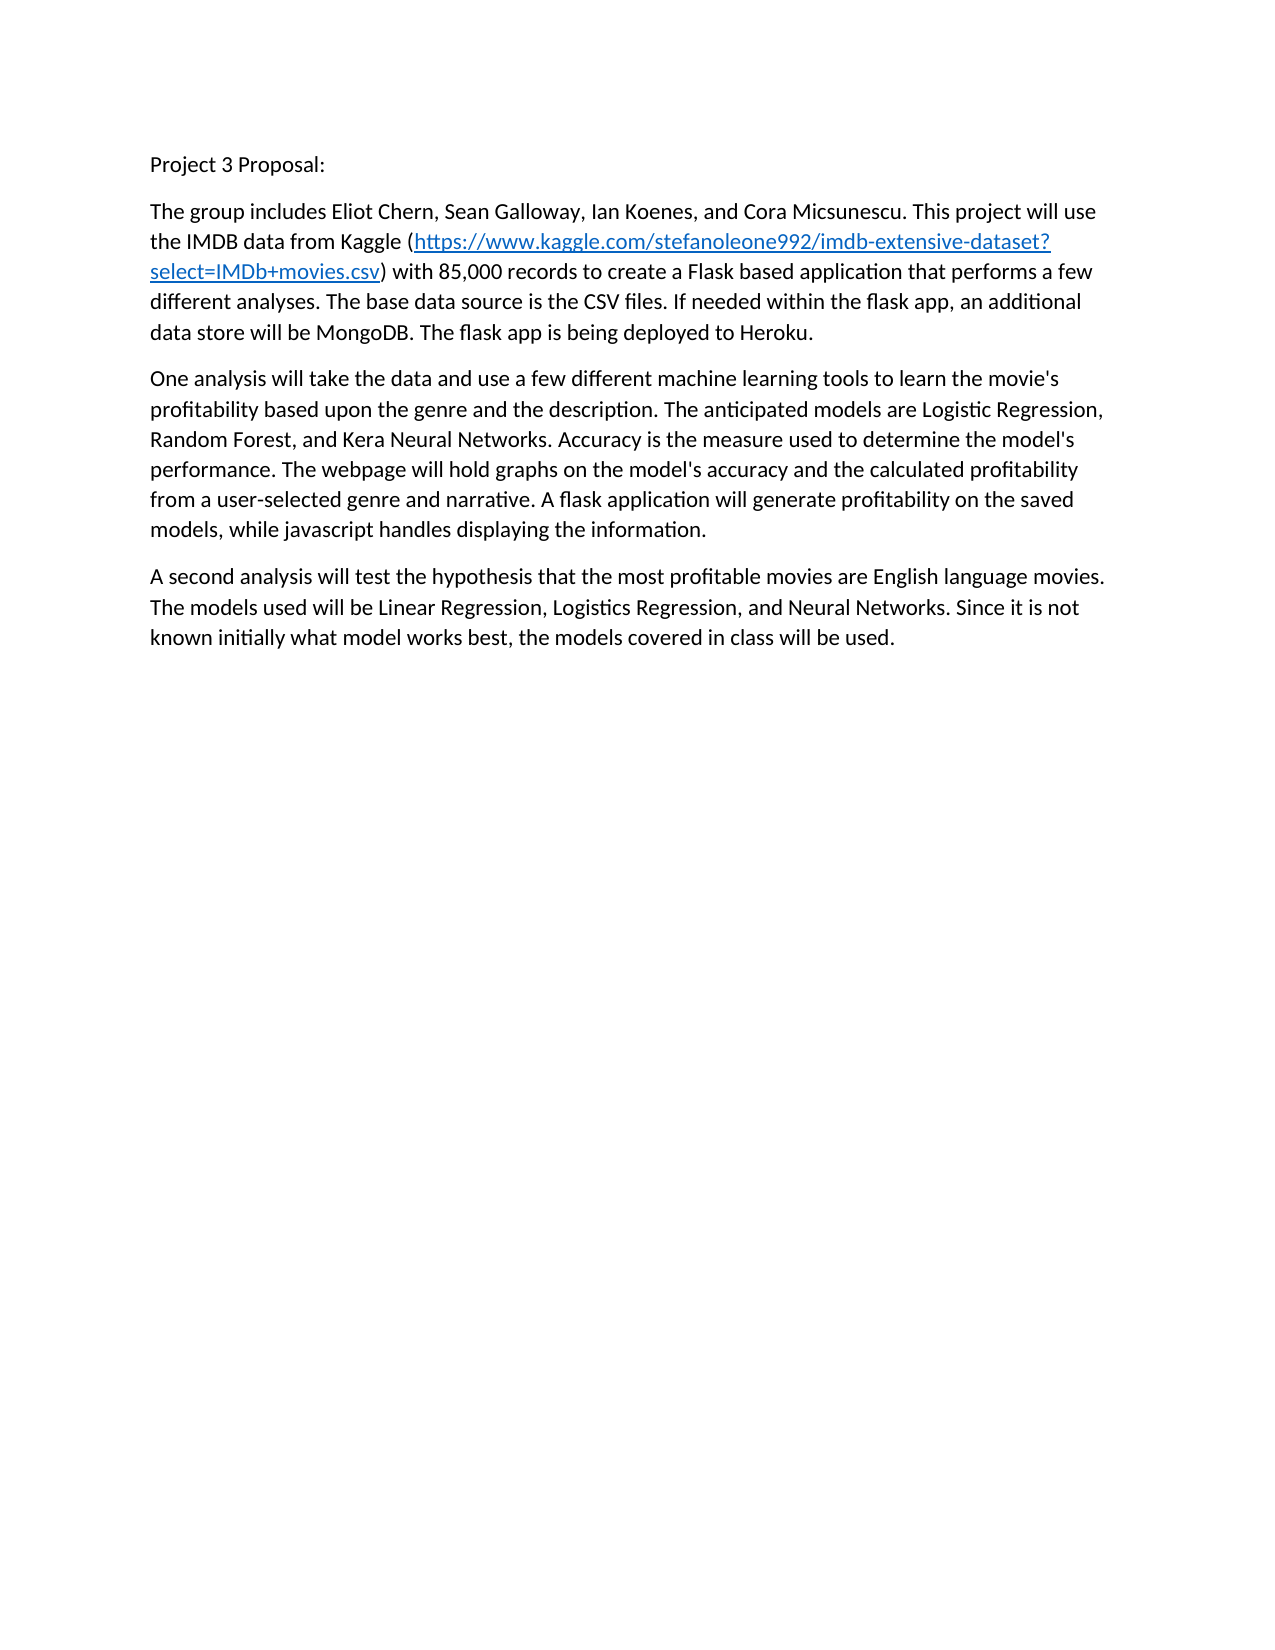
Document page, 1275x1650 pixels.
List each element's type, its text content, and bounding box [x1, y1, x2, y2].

text A second analysis will test the hypothesis that the most profitable movies are English language movies. The models used will be Linear Regression, Logistics Regression, and Neural Networks. Since it is not known initially what model works best, the models covered in class will be used. [150, 562, 1125, 651]
text Project 3 Proposal: [150, 150, 1125, 178]
text The group includes Eliot Chern, Sean Galloway, Ian Koenes, and Cora Micsunescu. This project will use the IMDB data from Kaggle (https://www.kaggle.com/stefanoleone992/imdb-extensive-dataset?select=IMDb+movies.csv) with 85,000 records to create a Flask based application that performs a few different analyses. The base data source is the CSV files. If needed within the flask app, an additional data store will be MongoDB. The flask app is being deployed to Heroku. [150, 197, 1125, 346]
text One analysis will take the data and use a few different machine learning tools to learn the movie's profitability based upon the genre and the description. The anticipated models are Logistic Regression, Random Forest, and Kera Neural Networks. Accuracy is the measure used to determine the model's performance. The webpage will hold graphs on the model's accuracy and the calculated profitability from a user-selected genre and narrative. A flask application will generate profitability on the saved models, while javascript handles displaying the information. [150, 364, 1125, 544]
